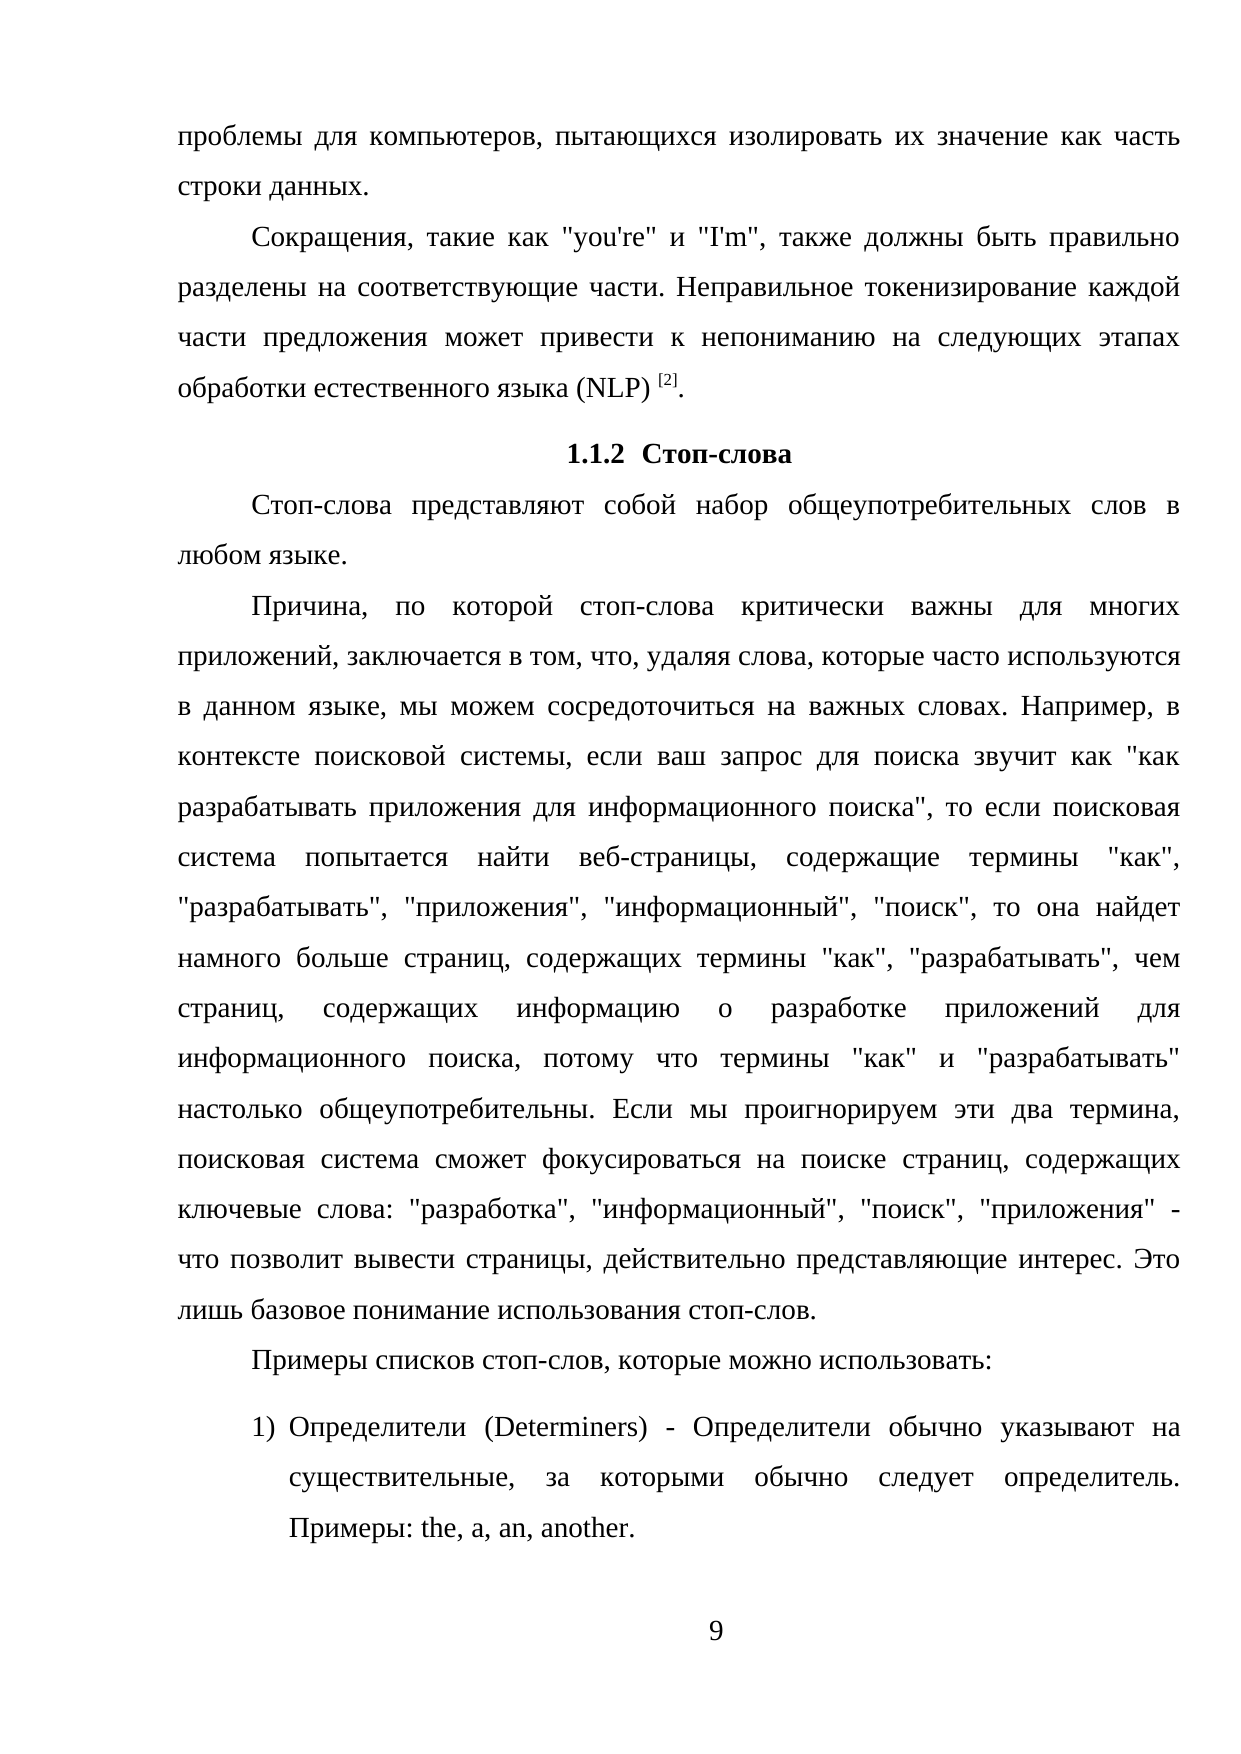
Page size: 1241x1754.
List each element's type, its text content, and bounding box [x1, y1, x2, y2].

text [177, 118, 1181, 202]
text Причина, по которой стоп-слова критически важны для многих приложений, заключается в том, что, удаляя слова, которые часто используются в данном языке, мы можем сосредоточиться на важных словах. Например, в контексте поисковой системы, если ваш запрос для поиска звучит как "как разрабатывать приложения для информационного поиска", то если поисковая система попытается найти веб-страницы, содержащие термины "как", "разрабатывать", "приложения", "информационный", "поиск", то она найдет намного больше страниц, содержащих термины "как", "разрабатывать", чем страниц, содержащих информацию о разработке приложений для информационного поиска, потому что термины "как" и "разрабатывать" настолько общеупотребительны. Если мы проигнорируем эти два термина, поисковая система сможет фокусироваться на поиске страниц, содержащих ключевые слова: "разработка", "информационный", "поиск", "приложения" - что позволит вывести страницы, действительно представляющие интерес. Это лишь базовое понимание использования стоп-слов. [177, 588, 1181, 1326]
text Примеры списков стоп-слов, которые можно использовать: [177, 1342, 1181, 1376]
list Определители (Determiners) - Определители обычно указывают на существительные, за которыми обычно следует определитель. Примеры: the, a, an, another. [251, 1409, 1181, 1543]
subtitle Стоп-слова [177, 437, 1181, 470]
text Стоп-слова представляют собой набор общеупотребительных слов в любом языке. [177, 487, 1181, 571]
text Сокращения, такие как "you're" и "I'm", также должны быть правильно разделены на соответствующие части. Неправильное токенизирование каждой части предложения может привести к непониманию на следующих этапах обработки естественного языка (NLP) [2]. [177, 219, 1181, 403]
